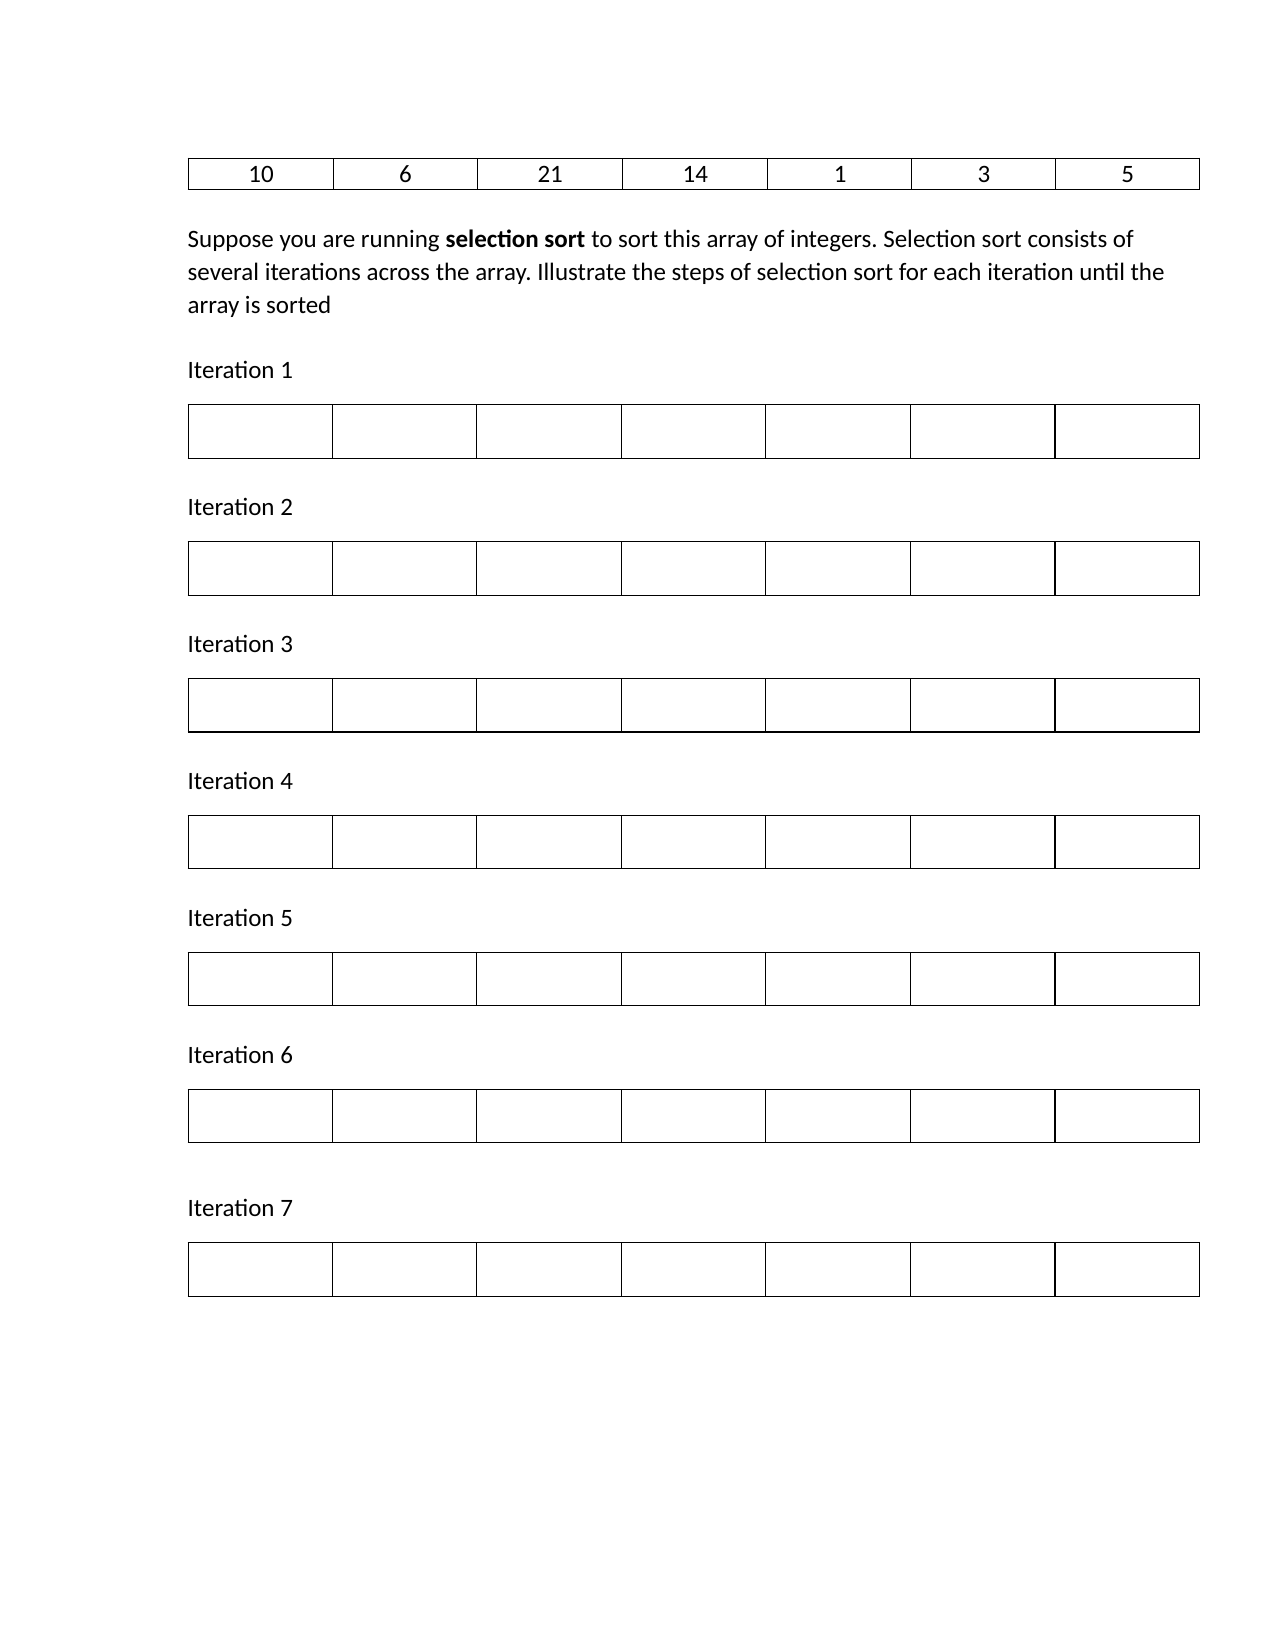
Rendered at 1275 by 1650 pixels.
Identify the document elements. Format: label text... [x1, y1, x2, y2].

table_header [766, 679, 910, 731]
table_header [911, 679, 1054, 731]
table_header [622, 953, 765, 1005]
table_header [477, 1090, 621, 1142]
table_header [911, 1090, 1054, 1142]
list Iteration 2 [187, 492, 1200, 522]
table_header [622, 816, 765, 868]
table_header [189, 679, 332, 731]
table_header [1056, 816, 1199, 868]
table_header [622, 405, 765, 458]
table_header [477, 1243, 621, 1296]
list Iteration 4 [187, 765, 1200, 796]
table_header [911, 953, 1054, 1005]
table_header [189, 953, 332, 1005]
table_header [189, 1243, 332, 1296]
table_header [622, 1243, 765, 1296]
table_header [622, 679, 765, 731]
table_header 14 [623, 159, 767, 189]
table_header [1056, 1090, 1199, 1142]
table_header [333, 679, 476, 731]
table_header [1056, 953, 1199, 1005]
table_header 21 [478, 159, 622, 189]
table_header [1056, 1243, 1199, 1296]
table_header [766, 953, 910, 1005]
table_header 10 [189, 159, 333, 189]
table_header [333, 405, 476, 458]
list Iteration 6 [187, 1039, 1200, 1069]
table_header [766, 1243, 910, 1296]
table_header [766, 1090, 910, 1142]
list Iteration 1 [187, 355, 1200, 385]
table_header [477, 405, 621, 458]
table_header [911, 816, 1054, 868]
list Iteration 7 [187, 1193, 1200, 1223]
table_header [766, 405, 910, 458]
table_header [333, 542, 476, 594]
table_header [333, 1243, 476, 1296]
table_header [189, 1090, 332, 1142]
list Iteration 3 [187, 628, 1200, 659]
table_header 3 [912, 159, 1055, 189]
table_header [189, 816, 332, 868]
table_header [766, 542, 910, 594]
table_header [622, 1090, 765, 1142]
table_header [333, 953, 476, 1005]
table_header [1056, 542, 1199, 594]
table_header [189, 542, 332, 594]
table_header [477, 816, 621, 868]
table_header [333, 1090, 476, 1142]
table_header [1056, 405, 1199, 458]
table_header 1 [768, 159, 911, 189]
list Iteration 5 [187, 902, 1200, 933]
table_header [911, 1243, 1054, 1296]
table_header [911, 542, 1054, 594]
table_header [189, 405, 332, 458]
table_header [622, 542, 765, 594]
table_header [477, 542, 621, 594]
table_header [766, 816, 910, 868]
table_header [1056, 679, 1199, 731]
table_header [477, 679, 621, 731]
table_header [477, 953, 621, 1005]
table_header 5 [1056, 159, 1199, 189]
table_header 6 [334, 159, 477, 189]
table_header [911, 405, 1054, 458]
list Suppose you are running selection sort to sort this array of integers. Selection sort consists of several iterations across the array. Illustrate the steps of selection sort for each iteration until the array is sorted [187, 223, 1200, 319]
table_header [333, 816, 476, 868]
